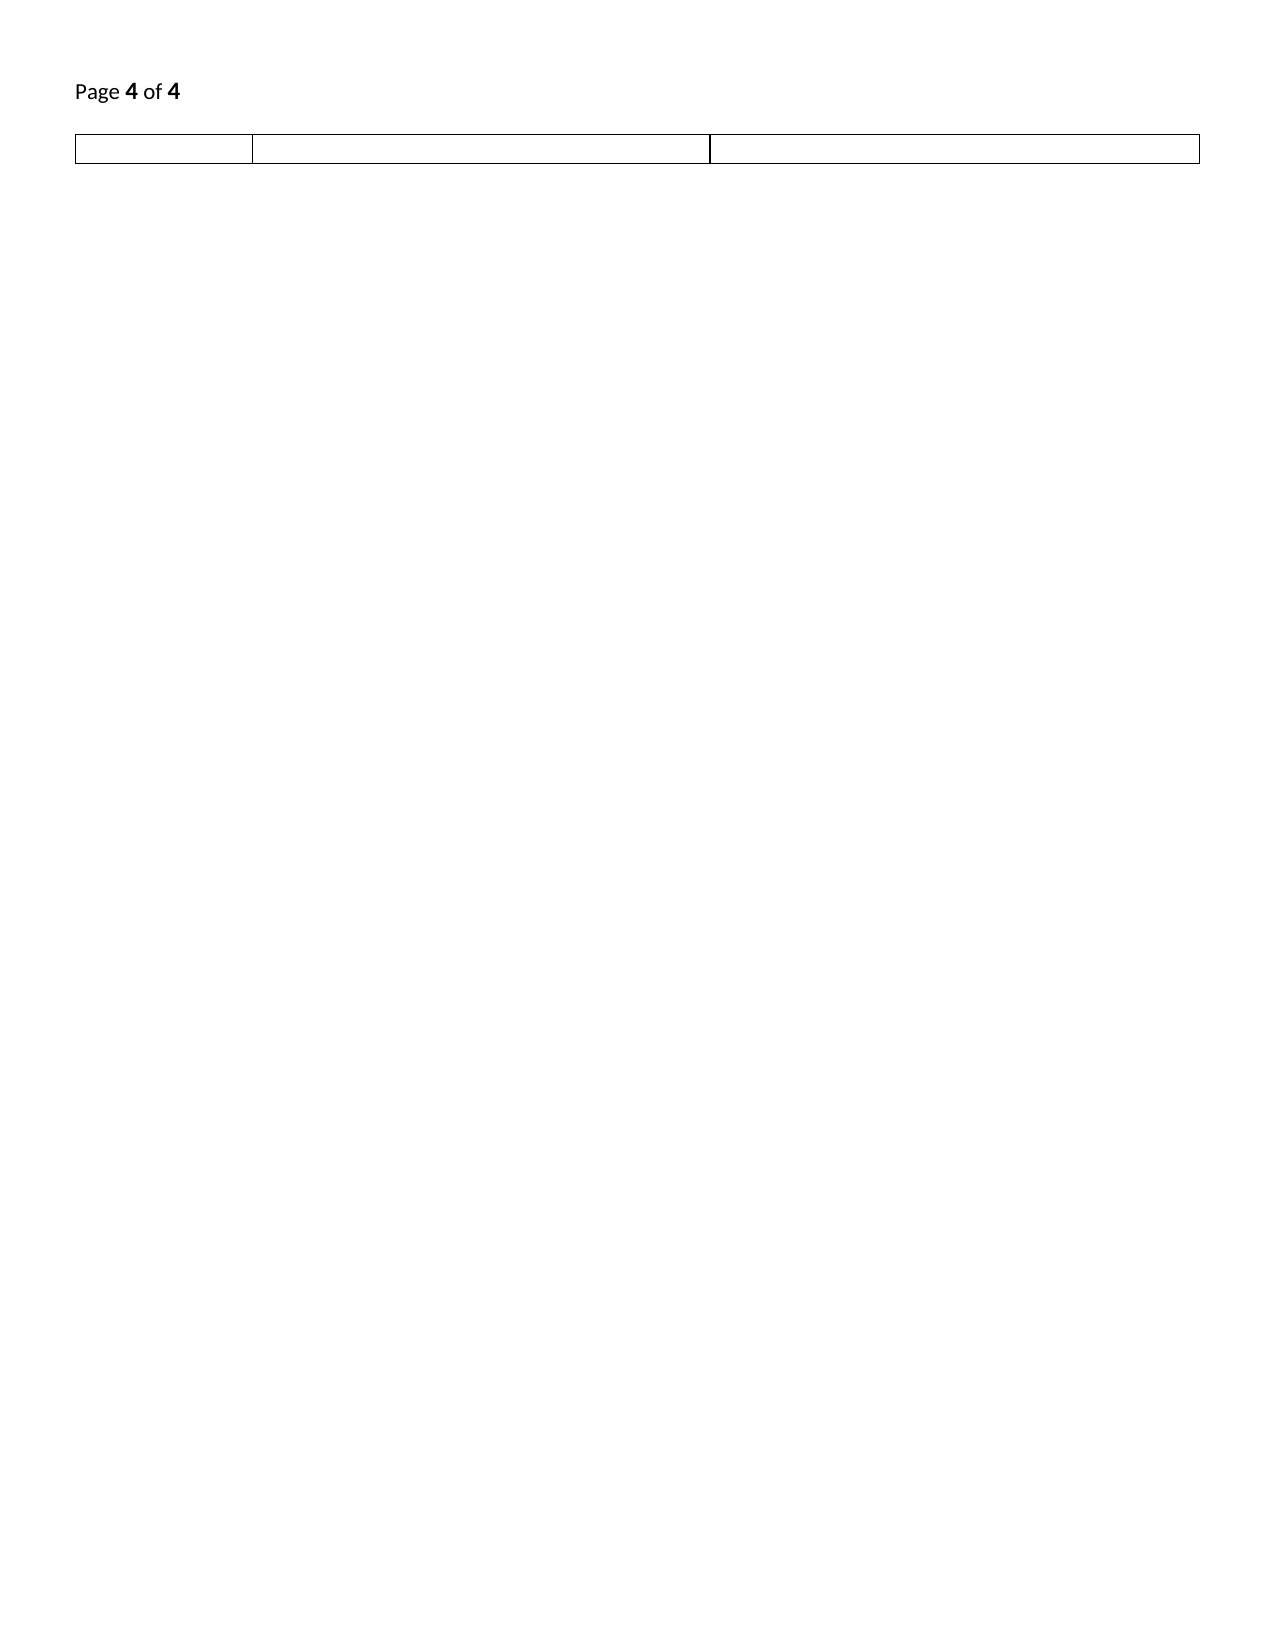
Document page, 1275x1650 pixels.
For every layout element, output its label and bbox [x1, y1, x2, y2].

table_cell [76, 135, 252, 163]
table_cell [253, 135, 709, 163]
table_cell [711, 135, 1199, 163]
